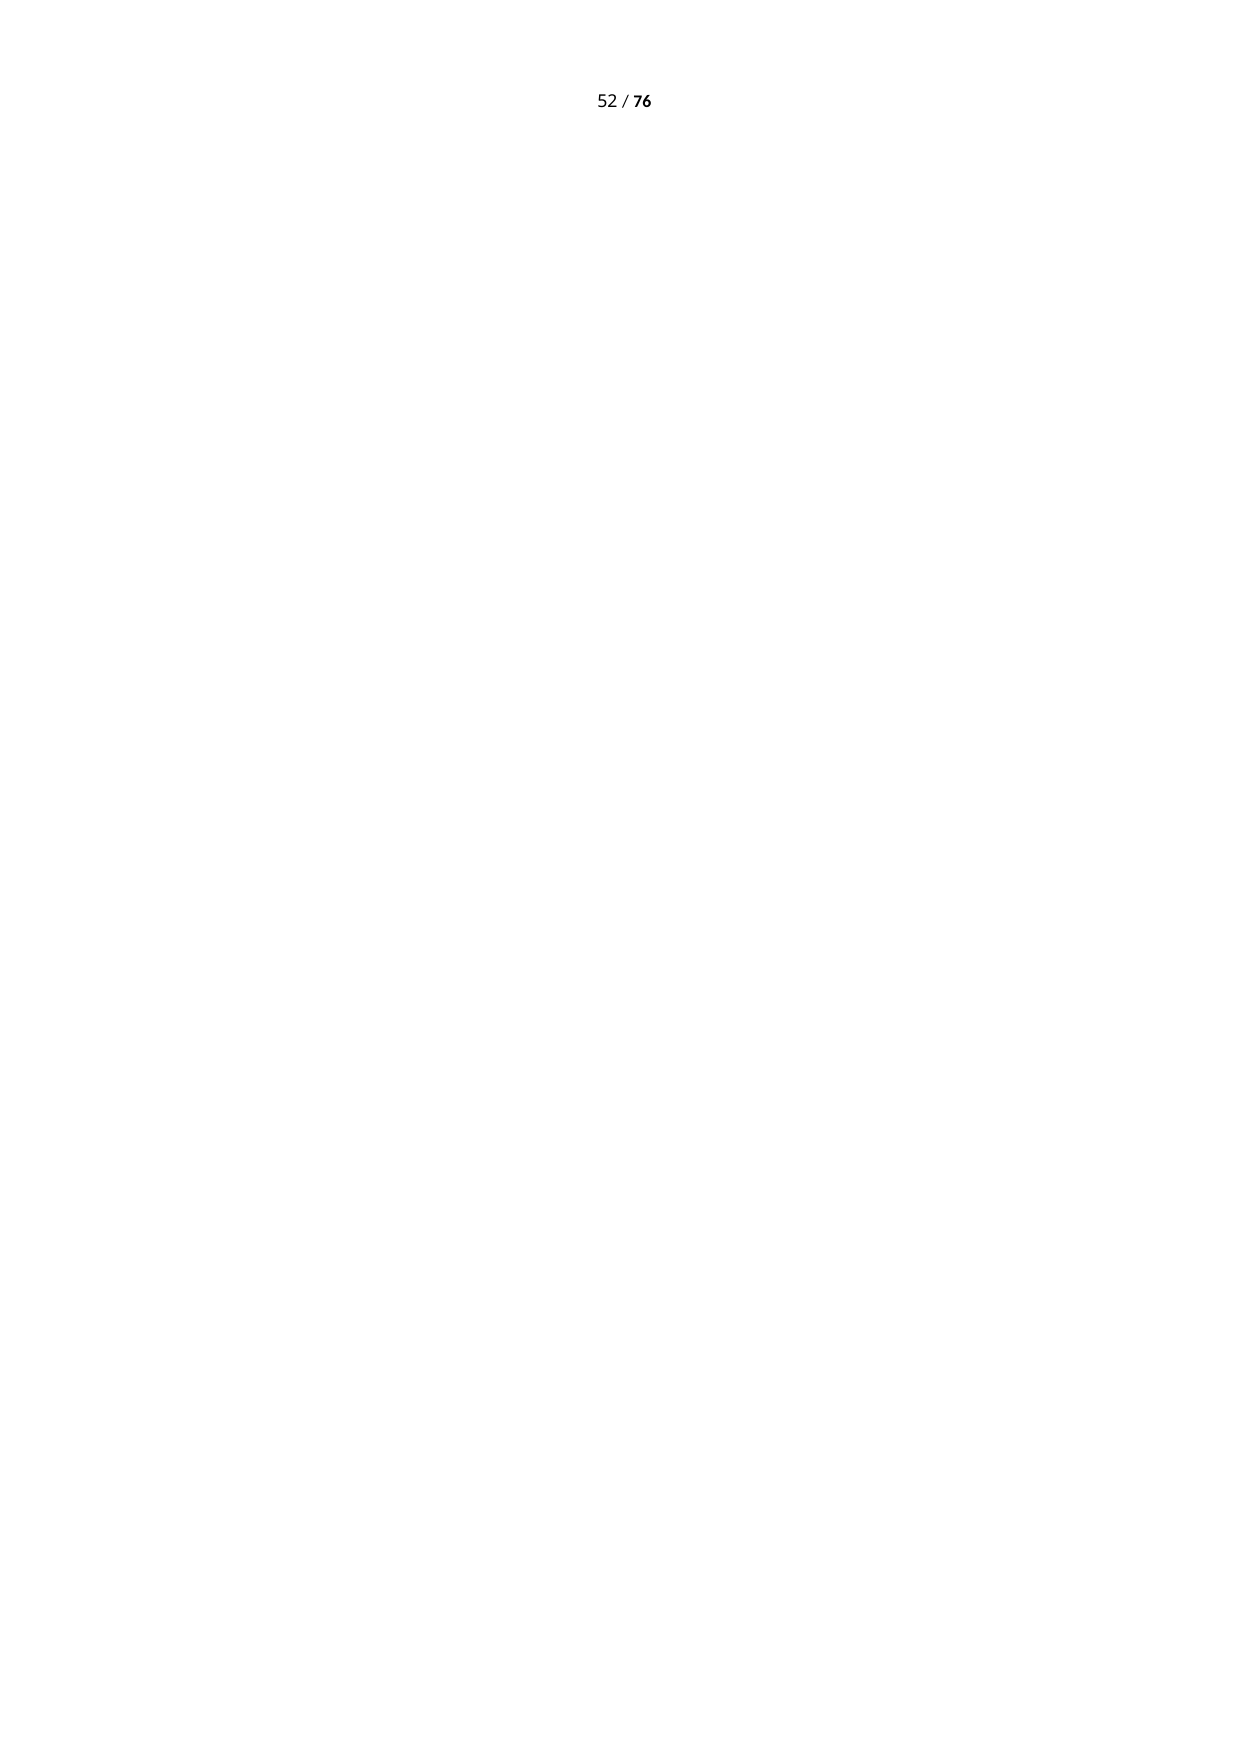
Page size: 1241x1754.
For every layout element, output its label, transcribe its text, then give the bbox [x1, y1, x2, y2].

text 52 / 76 [96, 89, 1152, 113]
